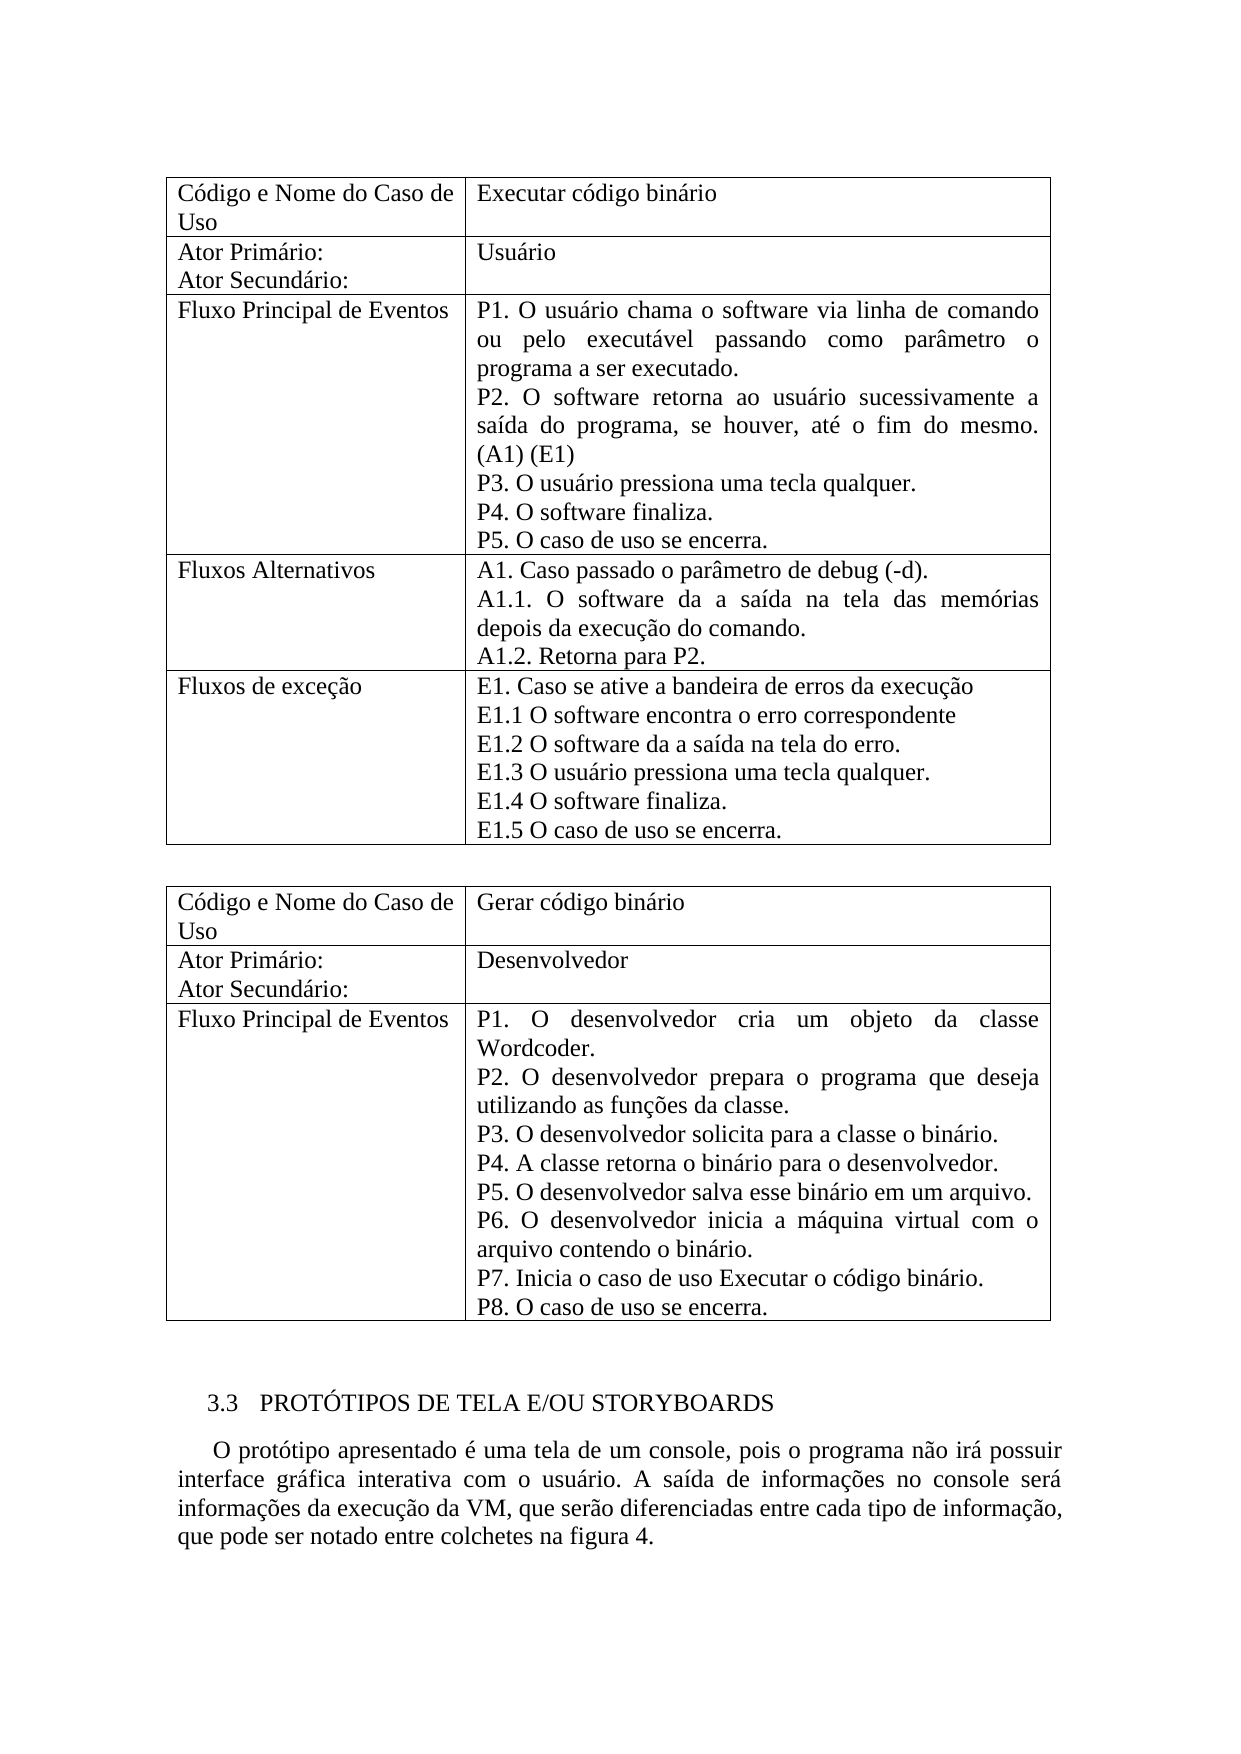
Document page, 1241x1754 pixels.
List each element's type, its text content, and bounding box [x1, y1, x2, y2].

text O protótipo apresentado é uma tela de um console, pois o programa não irá possuir interface gráfica interativa com o usuário. A saída de informações no console será informações da execução da VM, que serão diferenciadas entre cada tipo de informação, que pode ser notado entre colchetes na figura 4. [177, 1435, 1063, 1550]
table_cell Fluxos de exceção [167, 671, 465, 844]
table_cell Fluxos Alternativos [167, 555, 465, 670]
table_cell A1. Caso passado o parâmetro de debug (-d). A1.1. O software da a saída na tela das memórias depois da execução do comando. A1.2. Retorna para P2. [466, 555, 1050, 670]
subtitle Protótipos DE TELA e/OU Storyboards [207, 1388, 1063, 1416]
table_header Executar código binário [466, 178, 1050, 236]
table_header Código e Nome do Caso de Uso [167, 178, 465, 236]
table_header Código e Nome do Caso de Uso [167, 887, 465, 944]
table_cell Fluxo Principal de Eventos [167, 295, 465, 554]
table_cell Ator Primário: Ator Secundário: [167, 946, 465, 1003]
table_cell Desenvolvedor [466, 946, 1050, 1003]
table_cell P1. O usuário chama o software via linha de comando ou pelo executável passando como parâmetro o programa a ser executado. P2. O software retorna ao usuário sucessivamente a saída do programa, se houver, até o fim do mesmo. (A1) (E1) P3. O usuário pressiona uma tecla qualquer. P4. O software finaliza. P5. O caso de uso se encerra. [466, 295, 1050, 554]
table_cell Fluxo Principal de Eventos [167, 1004, 465, 1320]
table_cell Ator Primário: Ator Secundário: [167, 237, 465, 294]
table_cell P1. O desenvolvedor cria um objeto da classe Wordcoder. P2. O desenvolvedor prepara o programa que deseja utilizando as funções da classe. P3. O desenvolvedor solicita para a classe o binário. P4. A classe retorna o binário para o desenvolvedor. P5. O desenvolvedor salva esse binário em um arquivo. P6. O desenvolvedor inicia a máquina virtual com o arquivo contendo o binário. P7. Inicia o caso de uso Executar o código binário. P8. O caso de uso se encerra. [466, 1004, 1050, 1320]
table_header Gerar código binário [466, 887, 1050, 944]
table_cell Usuário [466, 237, 1050, 294]
table_cell E1. Caso se ative a bandeira de erros da execução E1.1 O software encontra o erro correspondente E1.2 O software da a saída na tela do erro. E1.3 O usuário pressiona uma tecla qualquer. E1.4 O software finaliza. E1.5 O caso de uso se encerra. [466, 671, 1050, 844]
